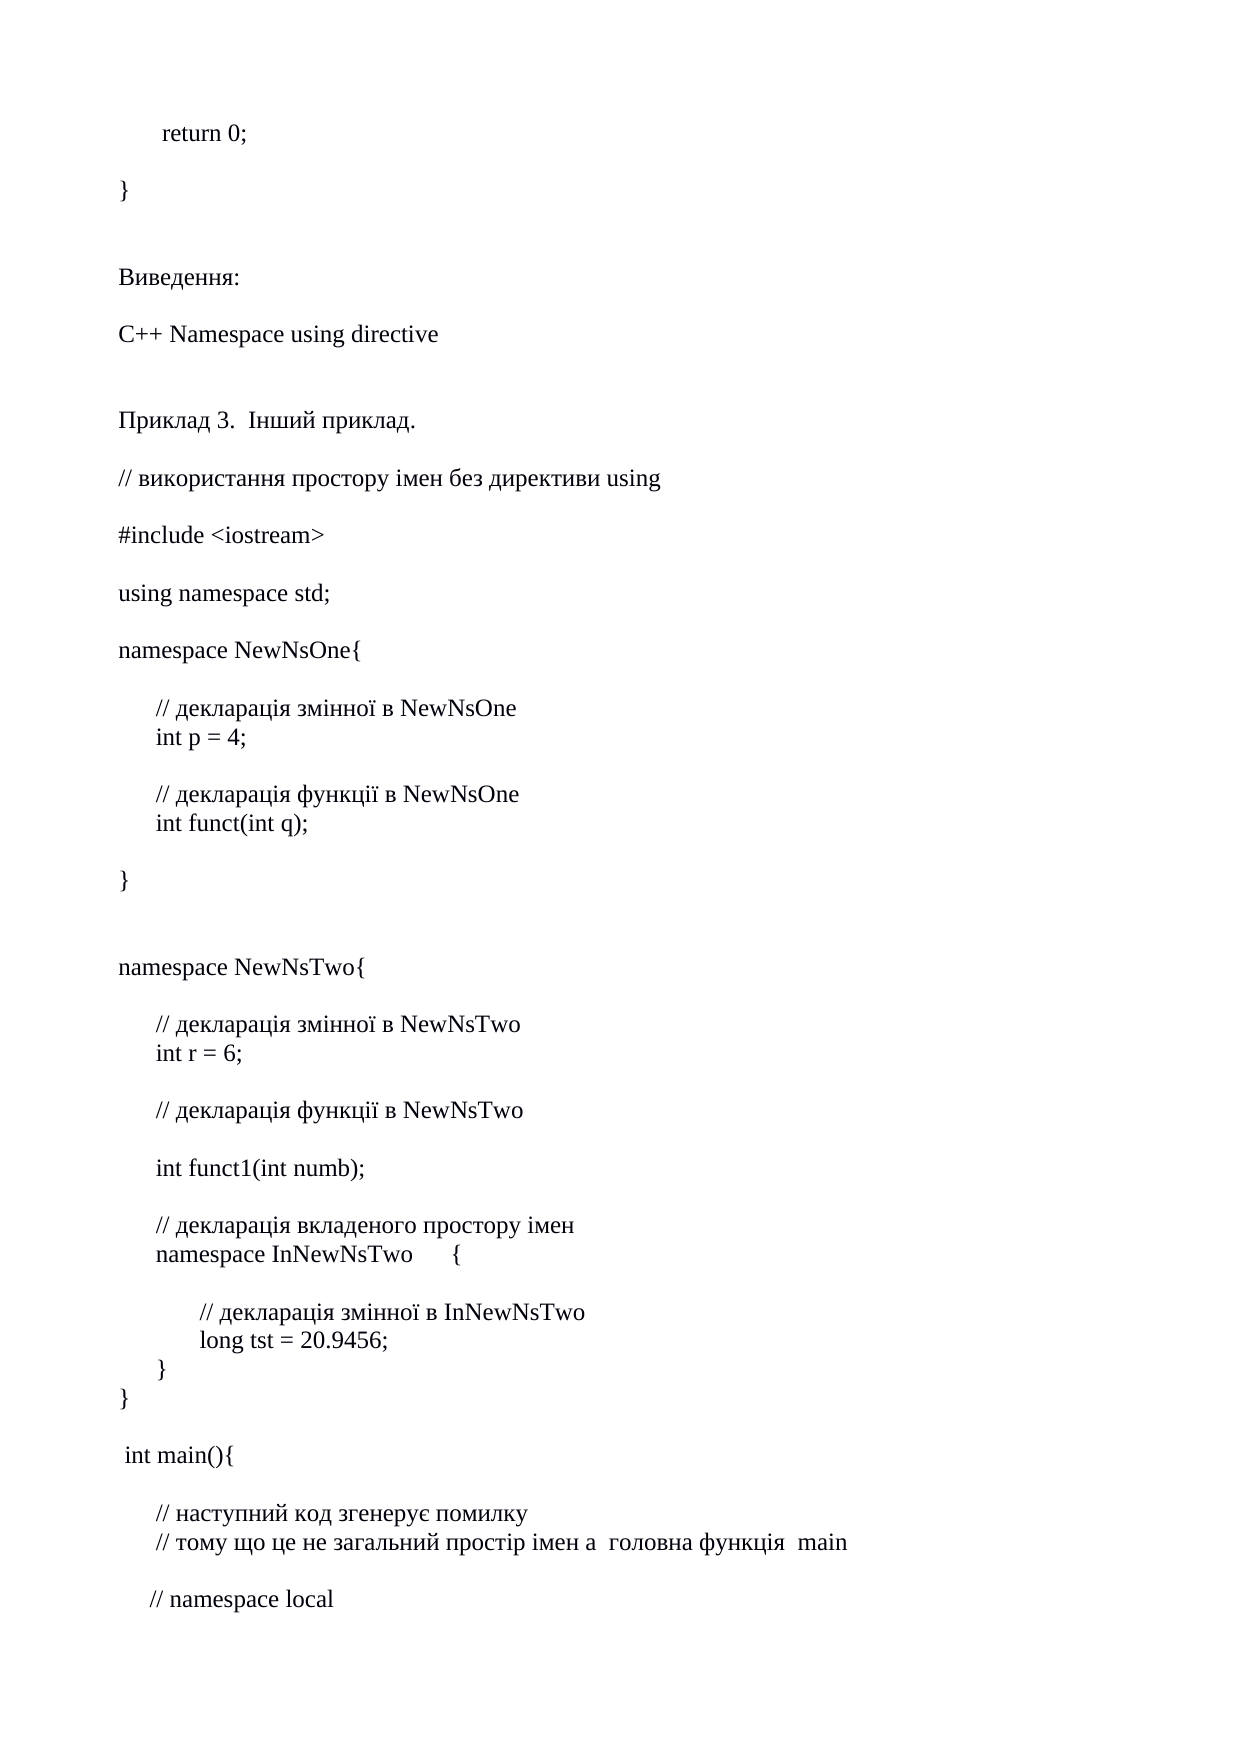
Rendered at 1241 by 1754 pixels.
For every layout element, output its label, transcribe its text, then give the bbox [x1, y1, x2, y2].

text Виведення: [118, 262, 1122, 291]
text int main(){ [118, 1441, 1122, 1469]
text // декларація функції в NewNsTwo [118, 1096, 1122, 1124]
text long tst = 20.9456; [118, 1326, 1122, 1354]
text C++ Namespace using directive [118, 319, 1122, 348]
text namespace InNewNsTwo { [118, 1239, 1122, 1268]
text #include <iostream> [118, 521, 1122, 549]
text int r = 6; [118, 1038, 1122, 1067]
text // namespace local [118, 1584, 1122, 1613]
text namespace NewNsTwo{ [118, 952, 1122, 981]
text // тому що це не загальний простір імен а головна функція main [118, 1527, 1122, 1556]
text // декларація змінної в InNewNsTwo [118, 1297, 1122, 1326]
text namespace NewNsOne{ [118, 636, 1122, 664]
text // декларація змінної в NewNsOne [118, 693, 1122, 722]
text // використання простору імен без директиви using [118, 463, 1122, 492]
text // наступний код згенерує помилку [118, 1498, 1122, 1527]
text } [118, 176, 1122, 204]
text // декларація змінної в NewNsTwo [118, 1009, 1122, 1038]
text return 0; [118, 118, 1122, 147]
text } [118, 1383, 1122, 1412]
text int funct(int q); [118, 808, 1122, 837]
text } [118, 866, 1122, 894]
text using namespace std; [118, 578, 1122, 607]
text // декларація вкладеного простору імен [118, 1211, 1122, 1239]
text Приклад 3. Інший приклад. [118, 406, 1122, 434]
text int p = 4; [118, 722, 1122, 751]
text } [118, 1354, 1122, 1383]
text // декларація функції в NewNsOne [118, 779, 1122, 808]
text int funct1(int numb); [118, 1153, 1122, 1182]
